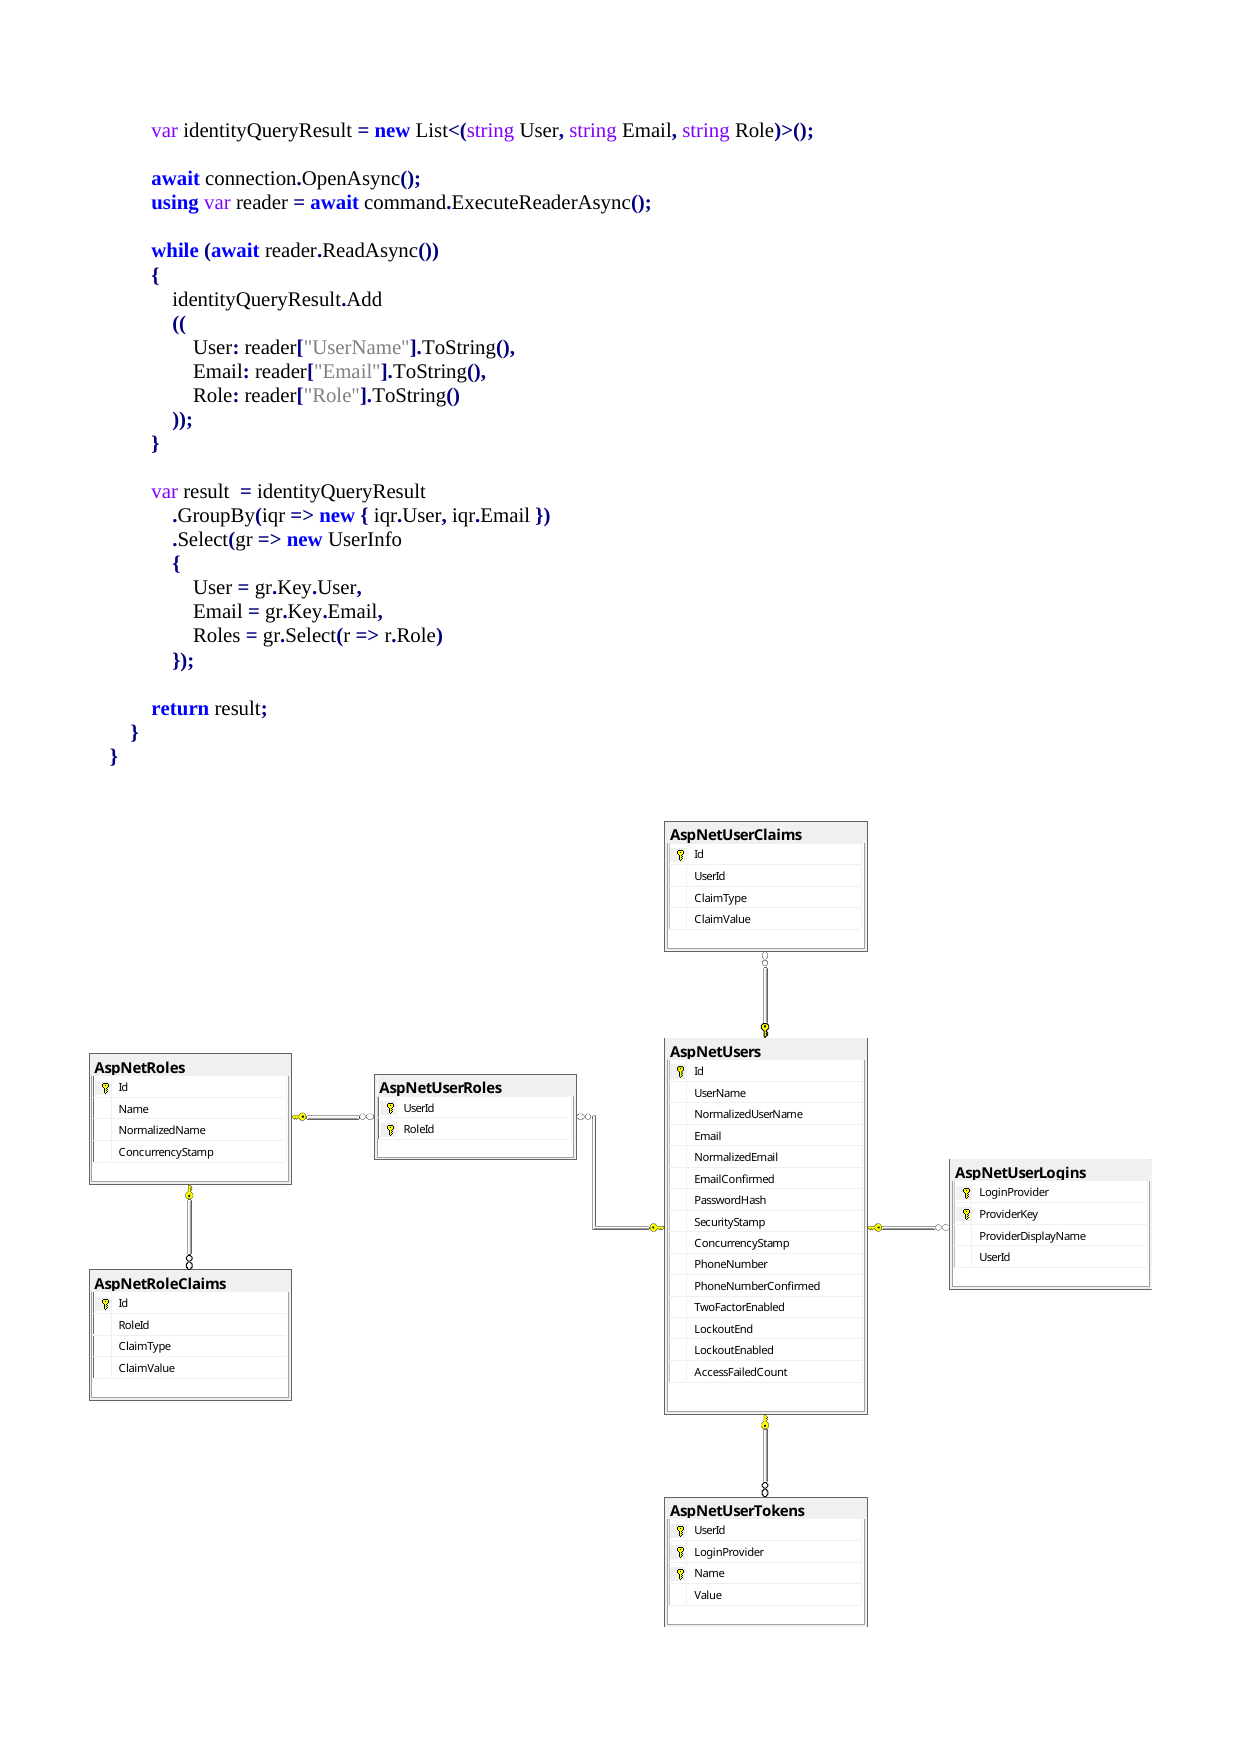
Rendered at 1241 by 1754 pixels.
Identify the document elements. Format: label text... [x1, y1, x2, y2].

text { [89, 262, 1152, 287]
text var identityQueryResult = new List<(string User, string Email, string Role)>(); [89, 118, 1152, 142]
text .Select(gr => new UserInfo [89, 527, 1152, 551]
text await connection.OpenAsync(); [89, 166, 1152, 190]
text } [89, 431, 1152, 455]
text .GroupBy(iqr => new { iqr.User, iqr.Email }) [89, 503, 1152, 527]
text Email: reader["Email"].ToString(), [89, 359, 1152, 383]
text while (await reader.ReadAsync()) [89, 238, 1152, 262]
text User: reader["UserName"].ToString(), [89, 335, 1152, 359]
text { [89, 551, 1152, 575]
text Email = gr.Key.Email, [89, 599, 1152, 623]
text } [89, 744, 1152, 768]
text } [89, 720, 1152, 744]
text }); [89, 647, 1152, 672]
text )); [89, 407, 1152, 431]
text User = gr.Key.User, [89, 575, 1152, 599]
text identityQueryResult.Add [89, 287, 1152, 311]
text var result = identityQueryResult [89, 479, 1152, 503]
text (( [89, 311, 1152, 335]
text return result; [89, 696, 1152, 720]
text Roles = gr.Select(r => r.Role) [89, 623, 1152, 647]
text Role: reader["Role"].ToString() [89, 383, 1152, 407]
text using var reader = await command.ExecuteReaderAsync(); [89, 190, 1152, 214]
